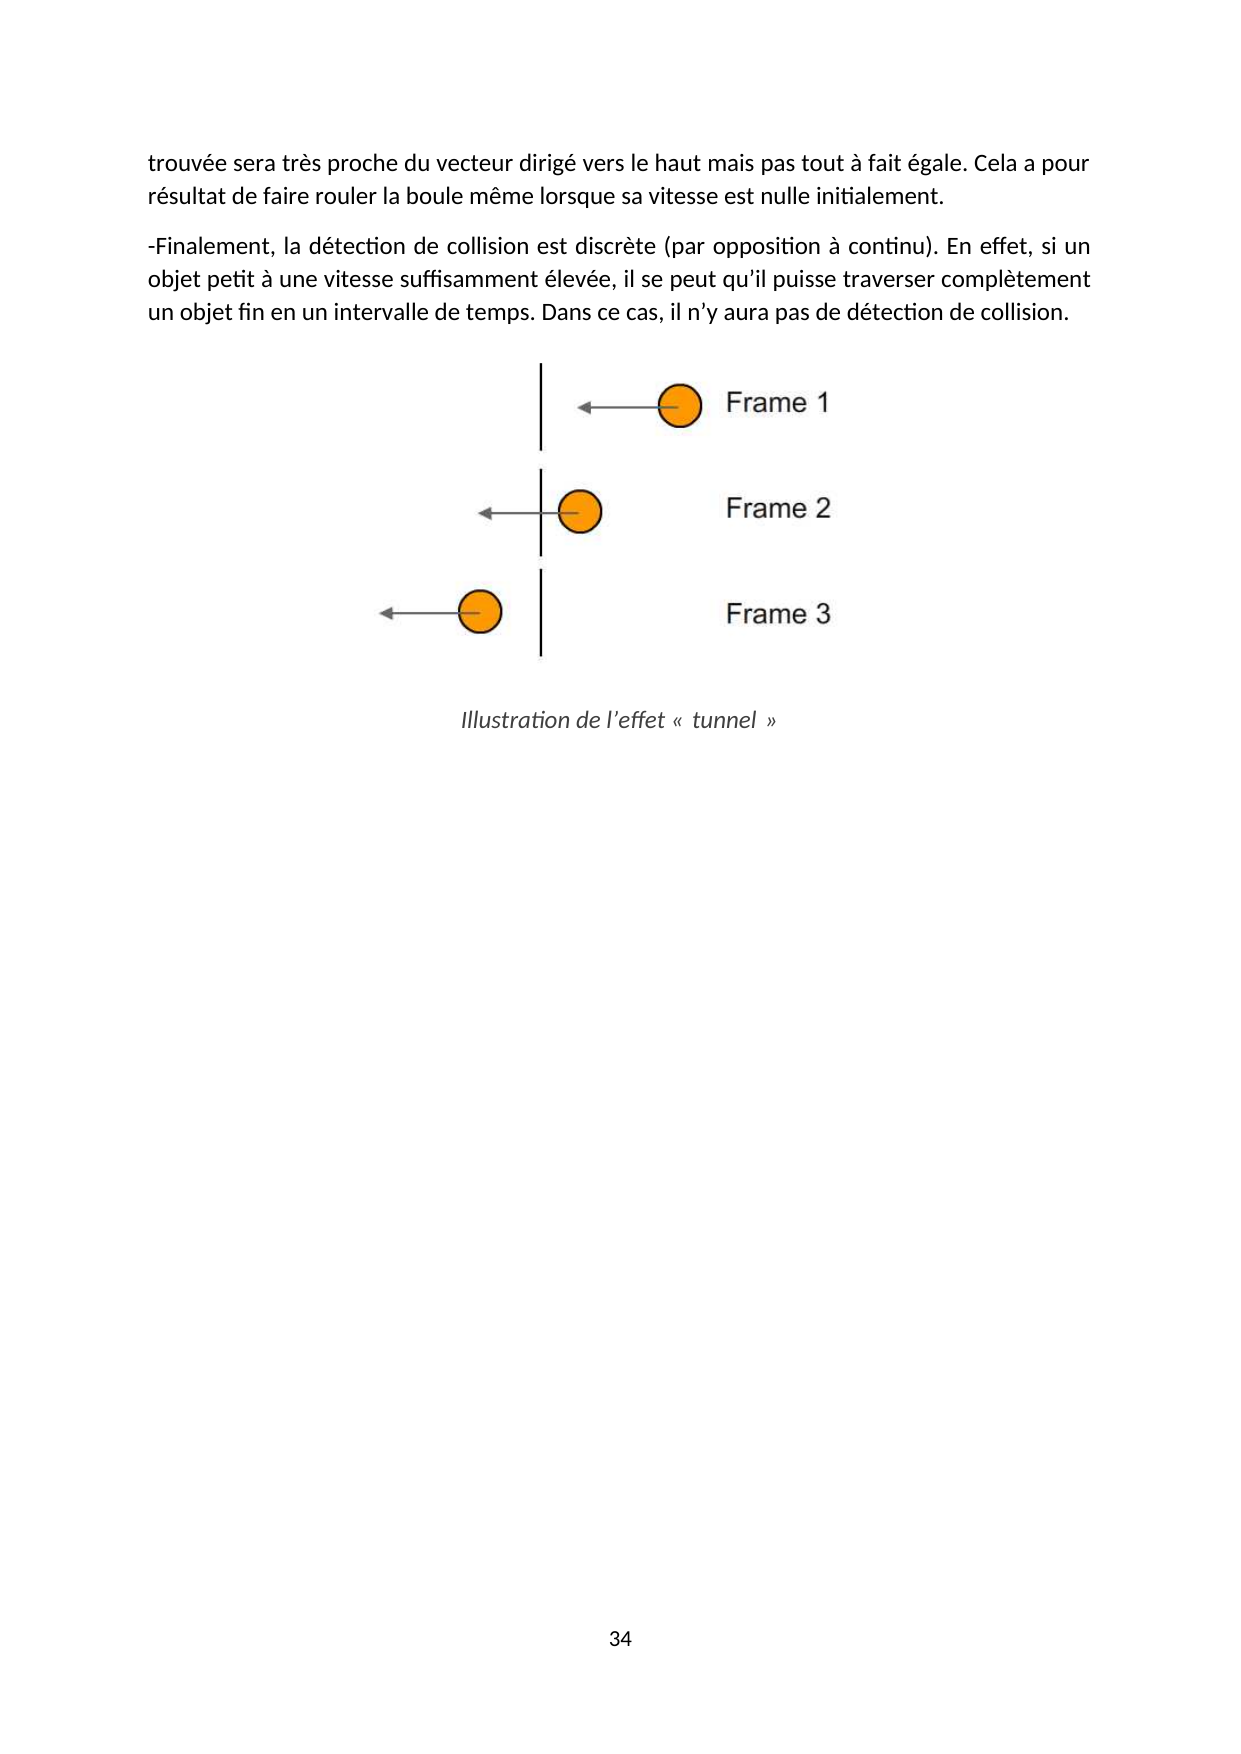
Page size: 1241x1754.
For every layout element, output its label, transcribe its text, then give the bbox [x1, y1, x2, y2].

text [148, 148, 1093, 211]
text Illustration de l’effet « tunnel » [148, 704, 1093, 734]
picture [365, 345, 876, 686]
text -Finalement, la détection de collision est discrète (par opposition à continu). En effet, si un objet petit à une vitesse suffisamment élevée, il se peut qu’il puisse traverser complètement un objet fin en un intervalle de temps. Dans ce cas, il n’y aura pas de détection de collision. [148, 230, 1093, 326]
